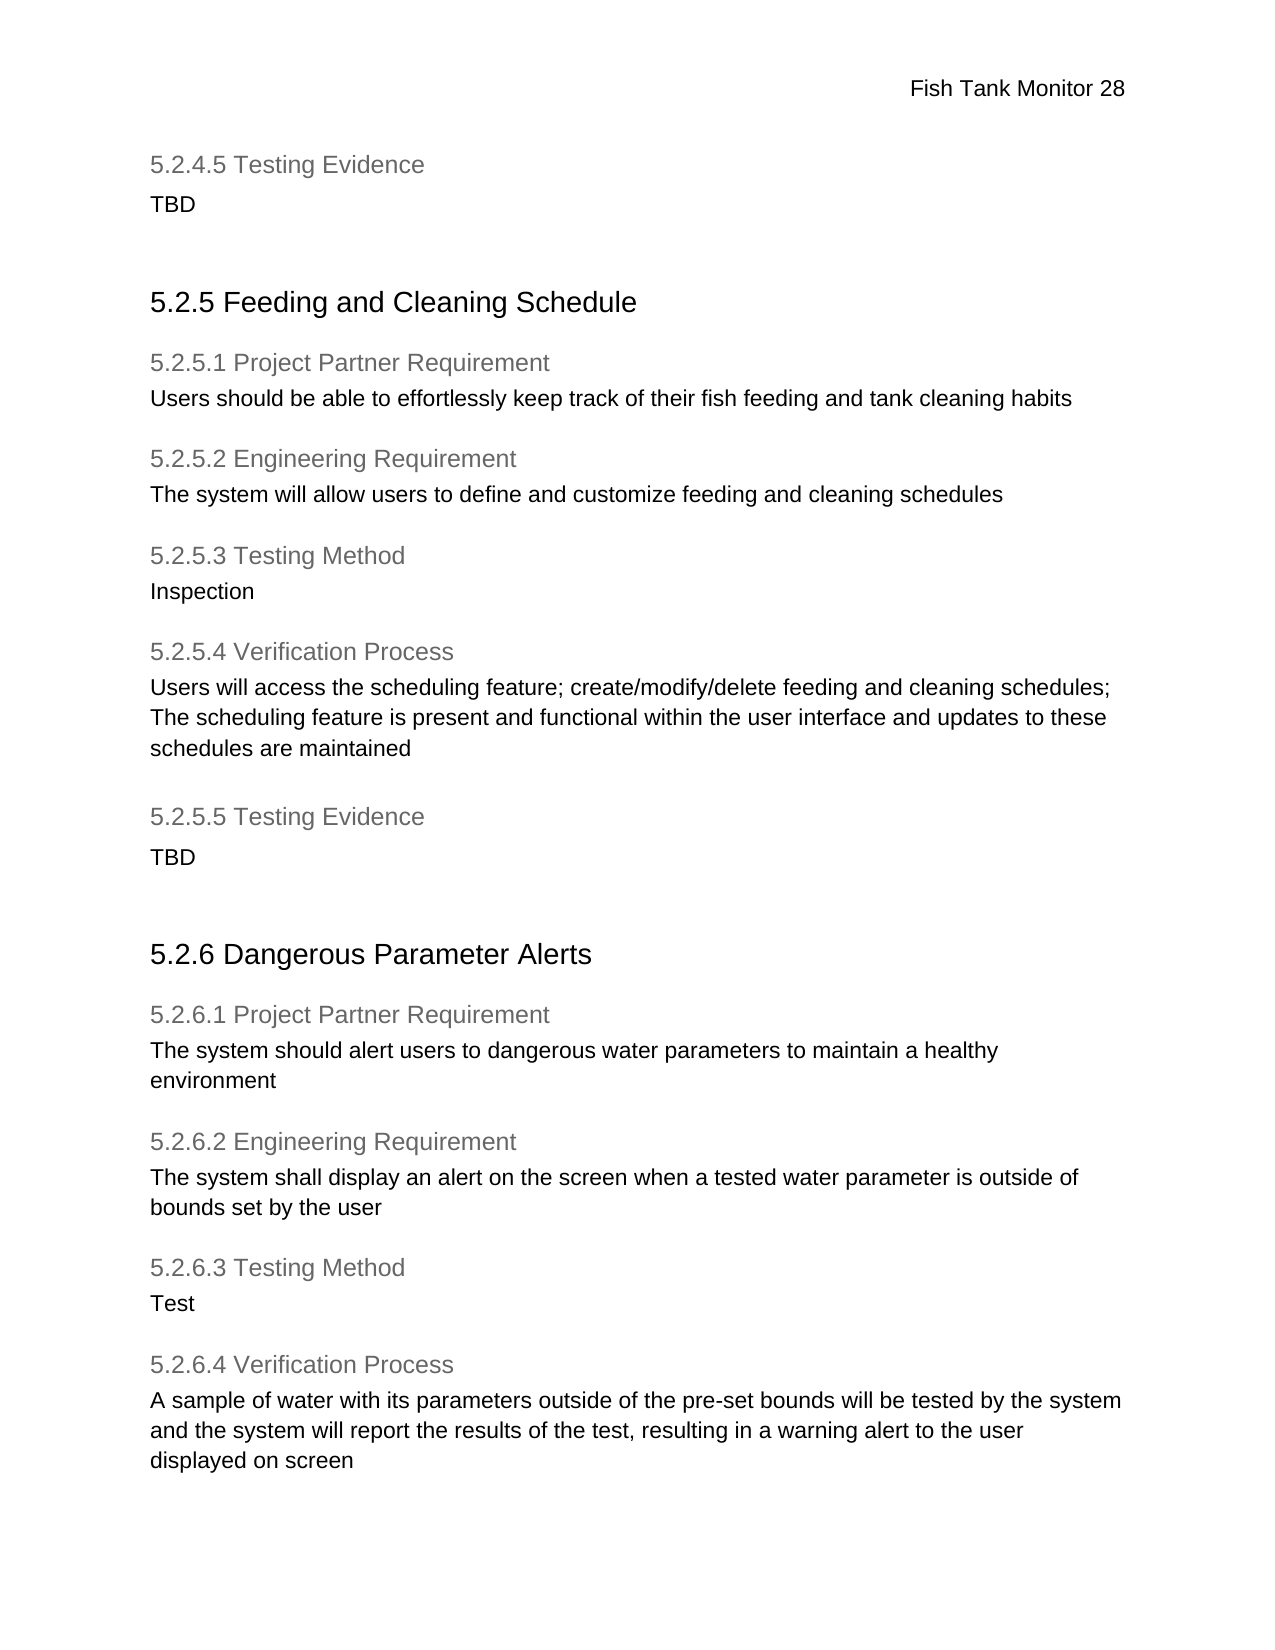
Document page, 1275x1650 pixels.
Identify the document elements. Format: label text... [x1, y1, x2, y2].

text Inspection [150, 578, 1125, 604]
text Users should be able to effortlessly keep track of their fish feeding and tank cleaning habits [150, 385, 1125, 411]
subtitle 5.2.6 Dangerous Parameter Alerts [150, 937, 1125, 971]
text The scheduling feature is present and functional within the user interface and updates to these schedules are maintained [150, 704, 1125, 761]
subtitle 5.2.6.1 Project Partner Requirement [150, 1000, 1125, 1029]
text The system should alert users to dangerous water parameters to maintain a healthy environment [150, 1037, 1125, 1094]
text Test [150, 1290, 1125, 1317]
subtitle 5.2.5.4 Verification Process [150, 637, 1125, 666]
text Users will access the scheduling feature; create/modify/delete feeding and cleaning schedules; [150, 674, 1125, 701]
text TBD [150, 191, 1125, 218]
subtitle 5.2.5.2 Engineering Requirement [150, 444, 1125, 473]
text A sample of water with its parameters outside of the pre-set bounds will be tested by the system and the system will report the results of the test, resulting in a warning alert to the user displayed on screen [150, 1387, 1125, 1474]
text TBD [150, 843, 1125, 870]
text The system will allow users to define and customize feeding and cleaning schedules [150, 481, 1125, 508]
subtitle 5.2.5.5 Testing Evidence [150, 802, 1125, 831]
subtitle 5.2.5.1 Project Partner Requirement [150, 348, 1125, 376]
subtitle 5.2.4.5 Testing Evidence [150, 150, 1125, 179]
subtitle 5.2.5.3 Testing Method [150, 541, 1125, 569]
subtitle 5.2.5 Feeding and Cleaning Schedule [150, 285, 1125, 318]
subtitle 5.2.6.4 Verification Process [150, 1350, 1125, 1378]
text The system shall display an alert on the screen when a tested water parameter is outside of bounds set by the user [150, 1164, 1125, 1220]
subtitle 5.2.6.3 Testing Method [150, 1253, 1125, 1282]
subtitle 5.2.6.2 Engineering Requirement [150, 1127, 1125, 1155]
